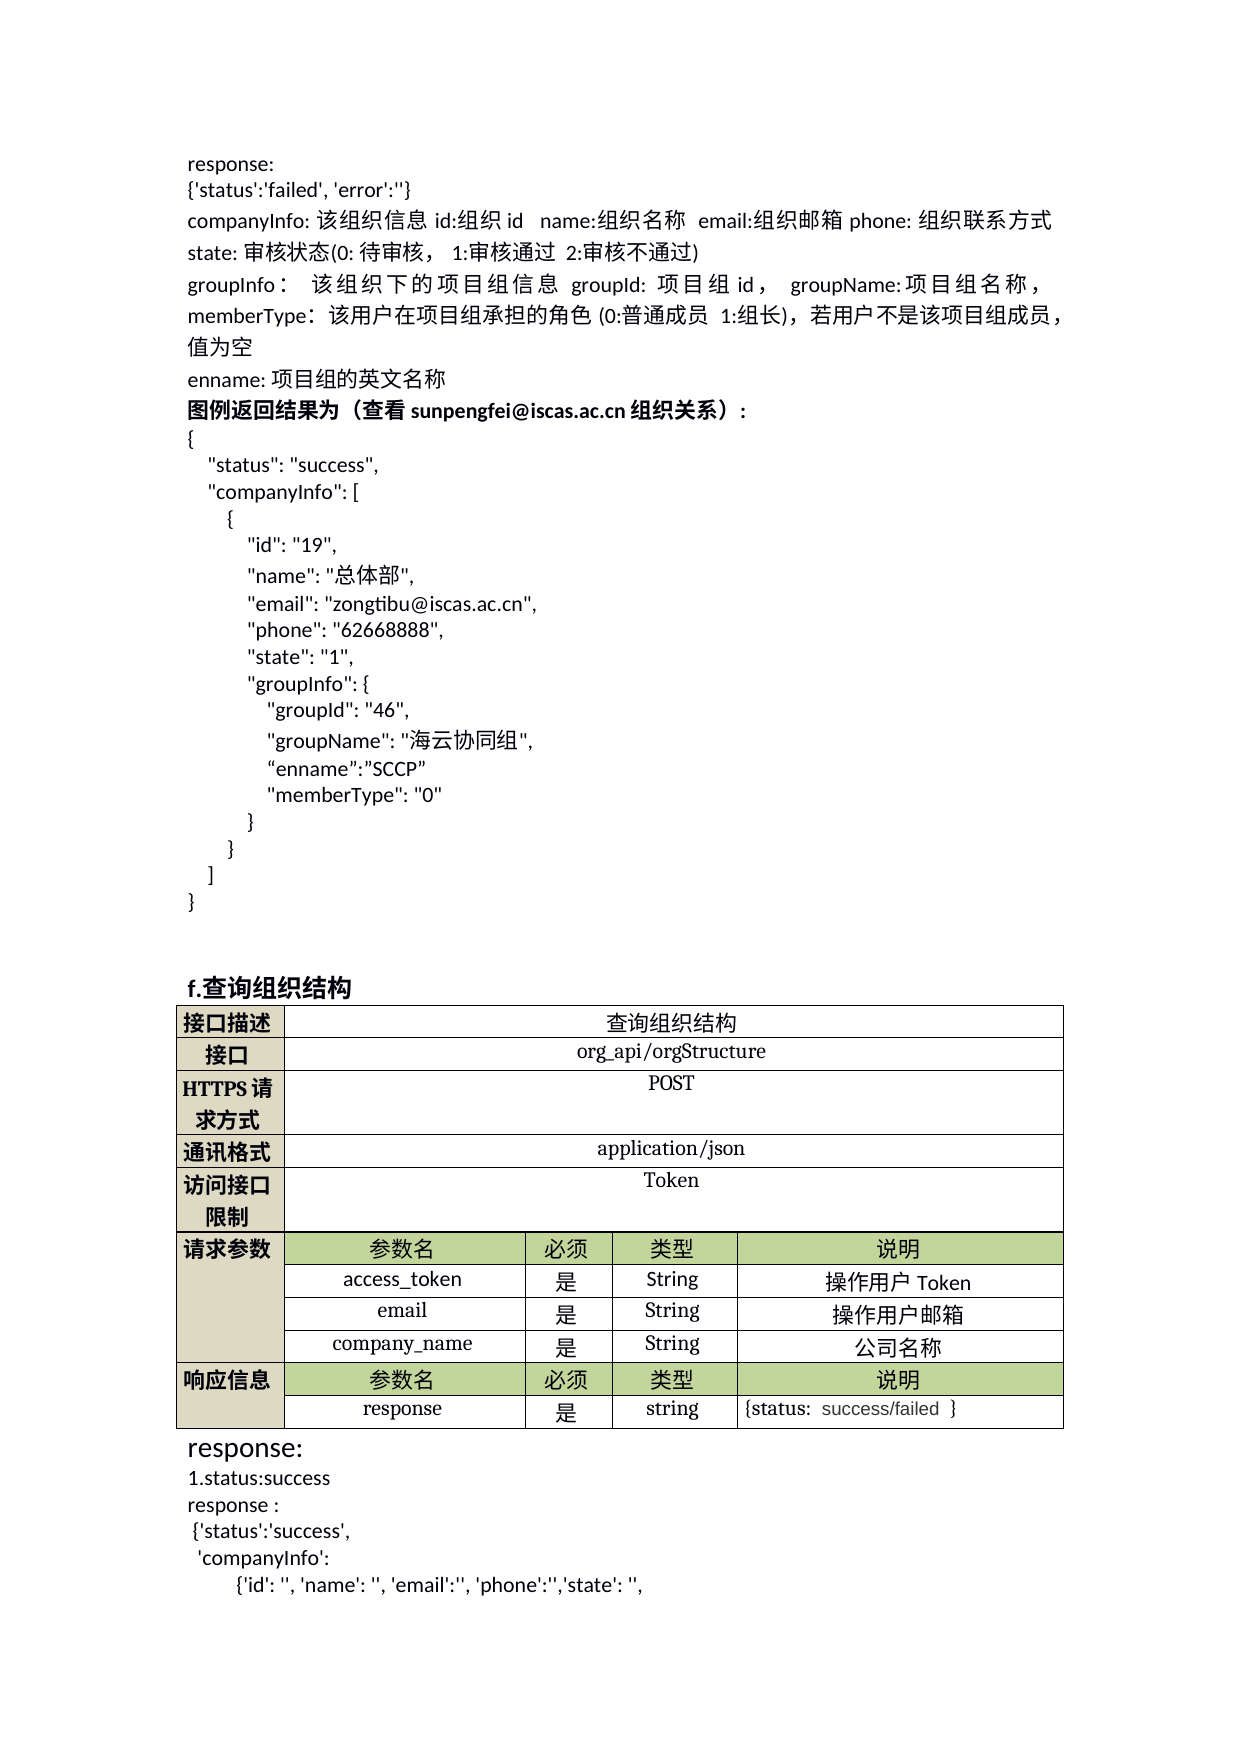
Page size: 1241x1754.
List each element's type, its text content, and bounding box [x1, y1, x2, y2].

text "status": "success", [187, 452, 1053, 478]
text } [187, 835, 1053, 862]
table_cell email [285, 1298, 525, 1329]
table_cell 接口 [177, 1038, 284, 1070]
text "email": "zongtibu@iscas.ac.cn", [187, 590, 1053, 617]
table_cell 通讯格式 [177, 1135, 284, 1167]
table_cell 说明 [738, 1363, 1063, 1395]
table_cell application/json [285, 1135, 1063, 1167]
table_cell 必须 [526, 1363, 612, 1395]
table_cell org_api/orgStructure [285, 1038, 1063, 1070]
text companyInfo: 该组织信息 id:组织id name:组织名称 email:组织邮箱 phone: 组织联系方式 state: 审核状态(0: 待审核， 1:审核通过 2:审核不通过) [187, 203, 1053, 267]
table_cell 参数名 [285, 1233, 525, 1264]
text "phone": "62668888", [187, 617, 1053, 643]
text 1.status:success [187, 1464, 1053, 1491]
text f.查询组织结构 [187, 968, 1053, 1004]
table_cell 是 [526, 1331, 612, 1362]
table_cell company_name [285, 1331, 525, 1362]
table_cell String [613, 1298, 737, 1329]
text groupInfo： 该组织下的项目组信息 groupId: 项目组id， groupName:项目组名称， memberType：该用户在项目组承担的角色 (0:普通成员 1:组长)，若用户不是该项目组成员，值为空 [187, 267, 1053, 362]
table_header 接口描述 [177, 1006, 284, 1037]
table_cell 类型 [613, 1233, 737, 1264]
table_cell 请求参数 [177, 1233, 284, 1362]
table_cell response [285, 1396, 525, 1428]
table_cell 操作用户Token [738, 1265, 1063, 1297]
table_cell access_token [285, 1265, 525, 1297]
text "groupId": "46", [187, 697, 1053, 723]
text response: [187, 150, 1053, 177]
table_cell 是 [526, 1396, 612, 1428]
text {'id': '', 'name': '', 'email':'', 'phone':'','state': '', [187, 1571, 1053, 1598]
table_cell 公司名称 [738, 1331, 1063, 1362]
table_cell {status: success/failed } [738, 1396, 1063, 1428]
text enname: 项目组的英文名称 [187, 362, 1053, 393]
text “enname”:”SCCP” [187, 755, 1053, 782]
table_cell string [613, 1396, 737, 1428]
table_cell 是 [526, 1265, 612, 1297]
table_cell 类型 [613, 1363, 737, 1395]
text "name": "总体部", [187, 558, 1053, 590]
text "companyInfo": [ [187, 478, 1053, 505]
table_cell 是 [526, 1298, 612, 1329]
text "state": "1", [187, 643, 1053, 670]
table_cell Token [285, 1168, 1063, 1231]
text "groupName": "海云协同组", [187, 723, 1053, 755]
text response : [187, 1491, 1053, 1518]
text 'companyInfo': [187, 1544, 1053, 1571]
text {'status':'success', [187, 1518, 1053, 1544]
table_header 查询组织结构 [285, 1006, 1063, 1037]
text {'status':'failed', 'error':''} [187, 177, 1053, 203]
table_cell String [613, 1331, 737, 1362]
table_cell 参数名 [285, 1363, 525, 1395]
table_cell 说明 [738, 1233, 1063, 1264]
table_cell 必须 [526, 1233, 612, 1264]
text { [187, 505, 1053, 532]
table_cell HTTPS请求方式 [177, 1071, 284, 1134]
text "memberType": "0" [187, 782, 1053, 808]
table_cell POST [285, 1071, 1063, 1134]
text response: [187, 1429, 1053, 1464]
text ] [187, 862, 1053, 888]
table_cell String [613, 1265, 737, 1297]
text "groupInfo": { [187, 670, 1053, 697]
table_cell 响应信息 [177, 1363, 284, 1428]
text "id": "19", [187, 532, 1053, 558]
text } [187, 888, 1053, 915]
table_cell 访问接口限制 [177, 1168, 284, 1231]
table_cell 操作用户邮箱 [738, 1298, 1063, 1329]
text } [187, 808, 1053, 835]
text { [187, 425, 1053, 452]
text 图例返回结果为（查看sunpengfei@iscas.ac.cn组织关系）: [187, 393, 1053, 425]
